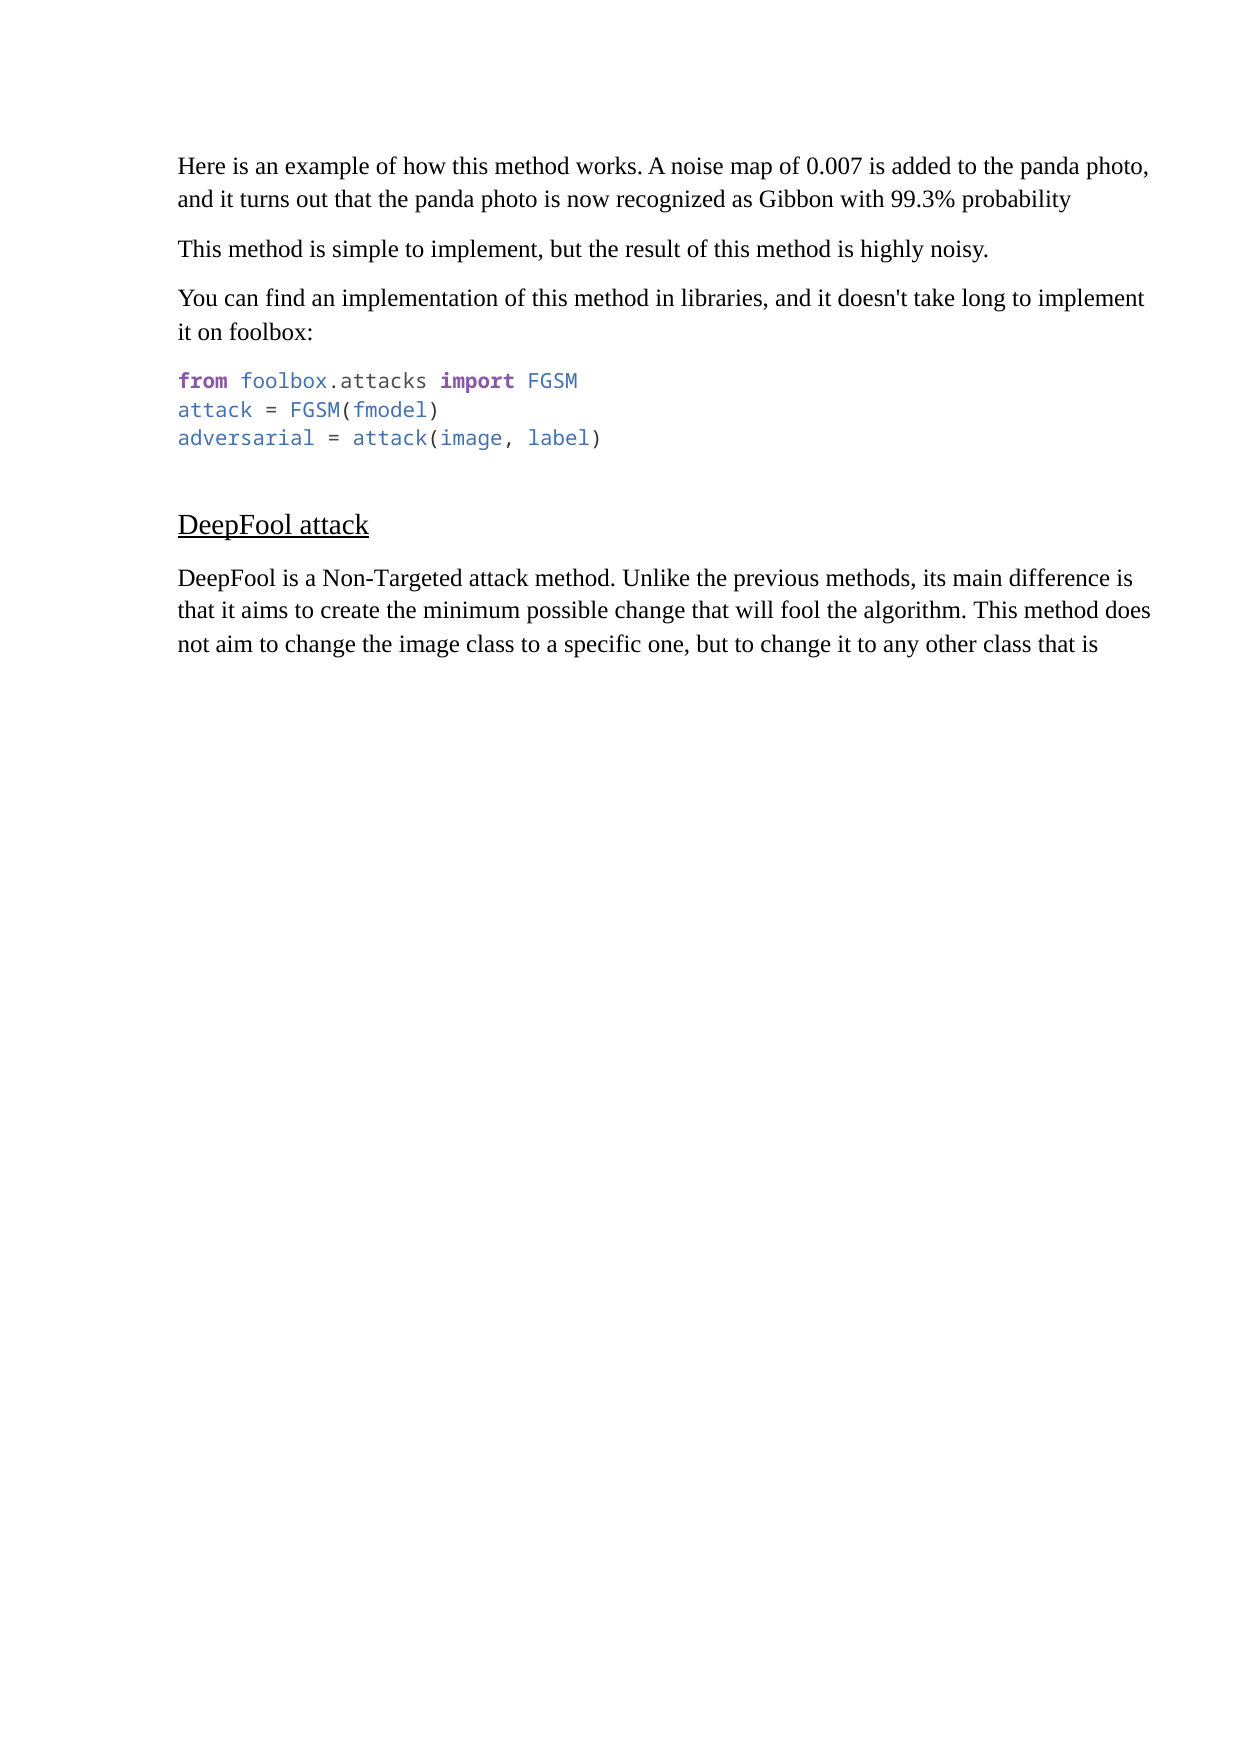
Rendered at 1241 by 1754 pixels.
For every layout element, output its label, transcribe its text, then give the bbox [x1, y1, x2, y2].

text DeepFool is a Non-Targeted attack method. Unlike the previous methods, its main difference is that it aims to create the minimum possible change that will fool the algorithm. This method does not aim to change the image class to a specific one, but to change it to any other class that is closest to the original image. [177, 563, 1152, 657]
text from foolbox.attacks import FGSM attack = FGSM(fmodel) adversarial = attack(image, label) [177, 366, 1152, 452]
text This method is simple to implement, but the result of this method is highly noisy. [177, 234, 1152, 263]
text You can find an implementation of this method in libraries, and it doesn't take long to implement it on foolbox: [177, 283, 1152, 345]
text DeepFool attack [177, 507, 1152, 541]
text Here is an example of how this method works. A noise map of 0.007 is added to the panda photo, and it turns out that the panda photo is now recognized as Gibbon with 99.3% probability [177, 118, 1152, 213]
